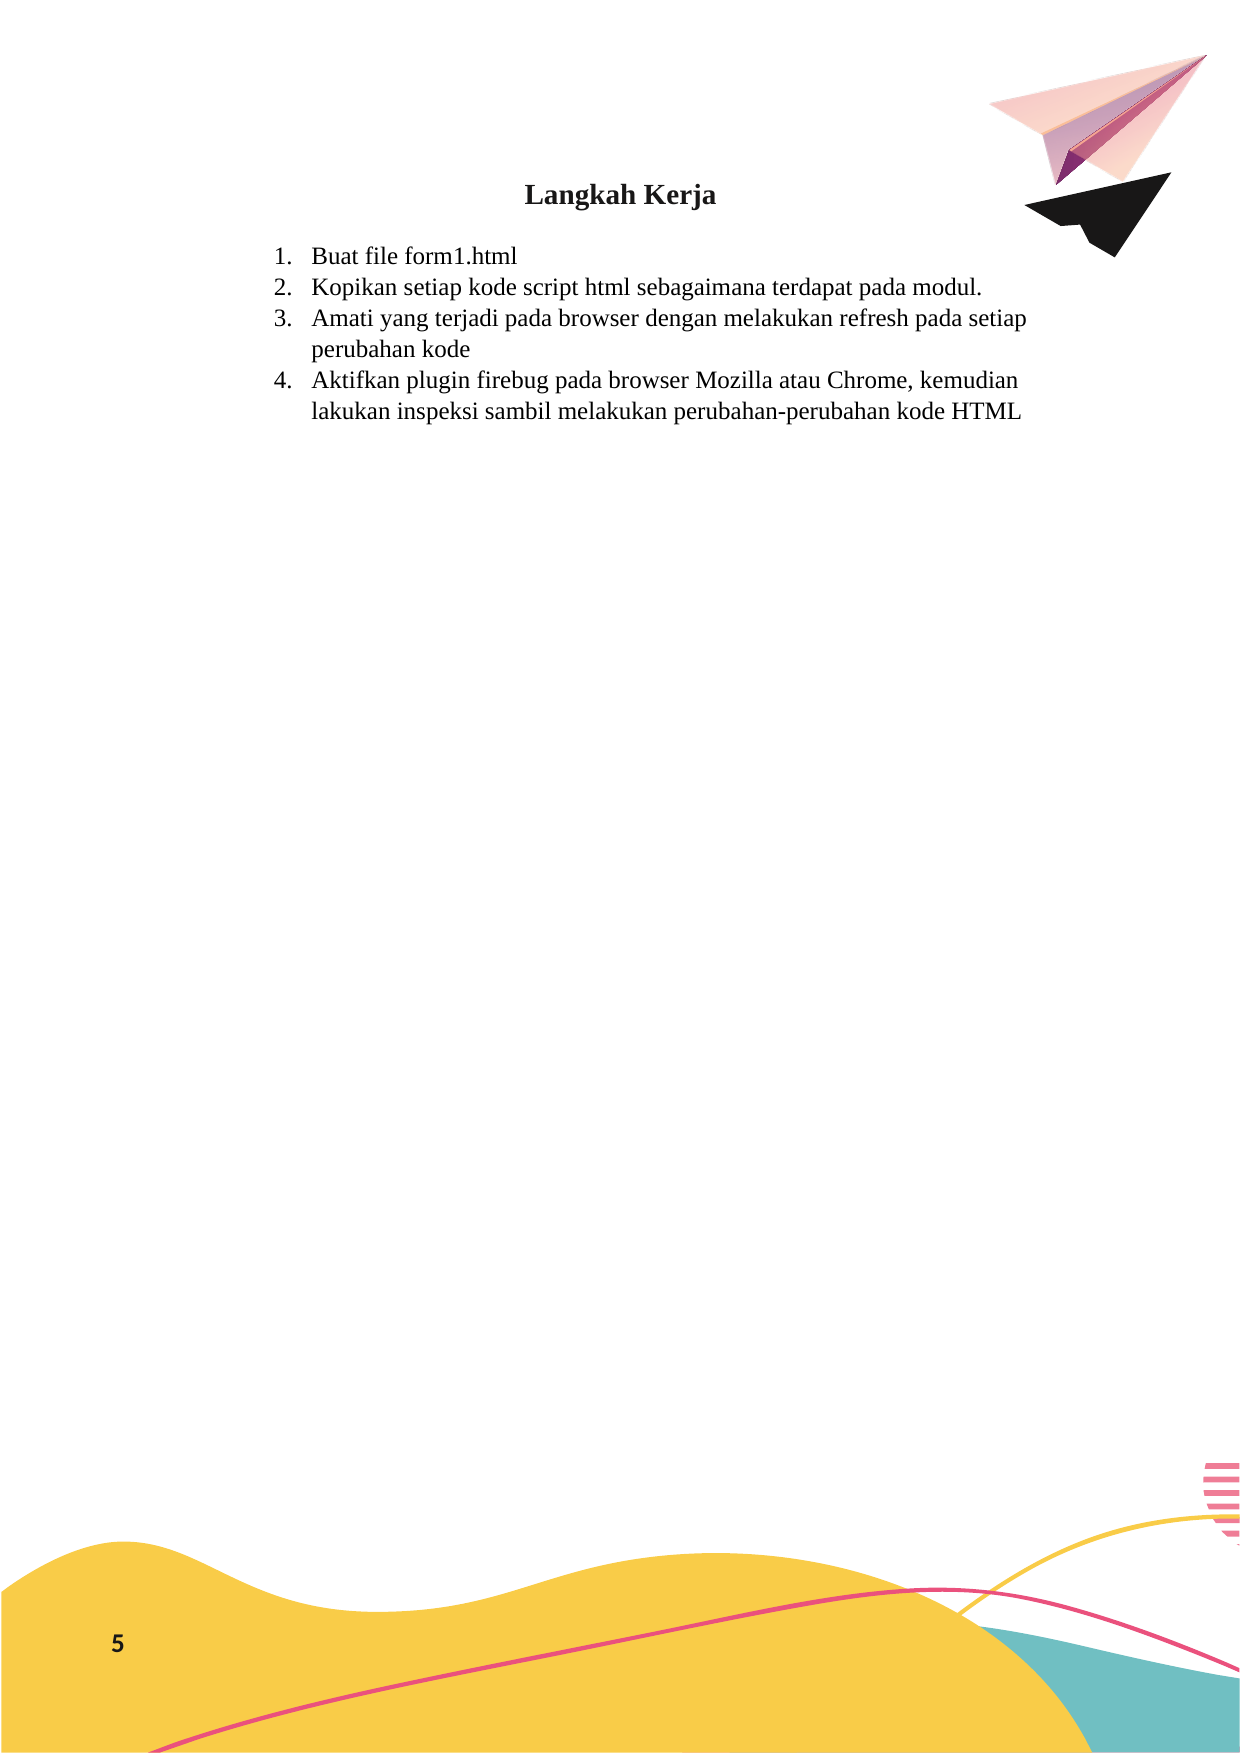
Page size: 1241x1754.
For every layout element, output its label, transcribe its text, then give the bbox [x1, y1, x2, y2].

picture [987, 53, 1207, 186]
subtitle Langkah Kerja [236, 177, 1063, 211]
list Aktifkan plugin firebug pada browser Mozilla atau Chrome, kemudian lakukan inspeksi sambil melakukan perubahan-perubahan kode HTML [274, 365, 1063, 425]
list Kopikan setiap kode script html sebagaimana terdapat pada modul. [274, 272, 1063, 301]
list Buat file form1.html [274, 241, 1063, 269]
list Amati yang terjadi pada browser dengan melakukan refresh pada setiap perubahan kode [274, 303, 1063, 363]
